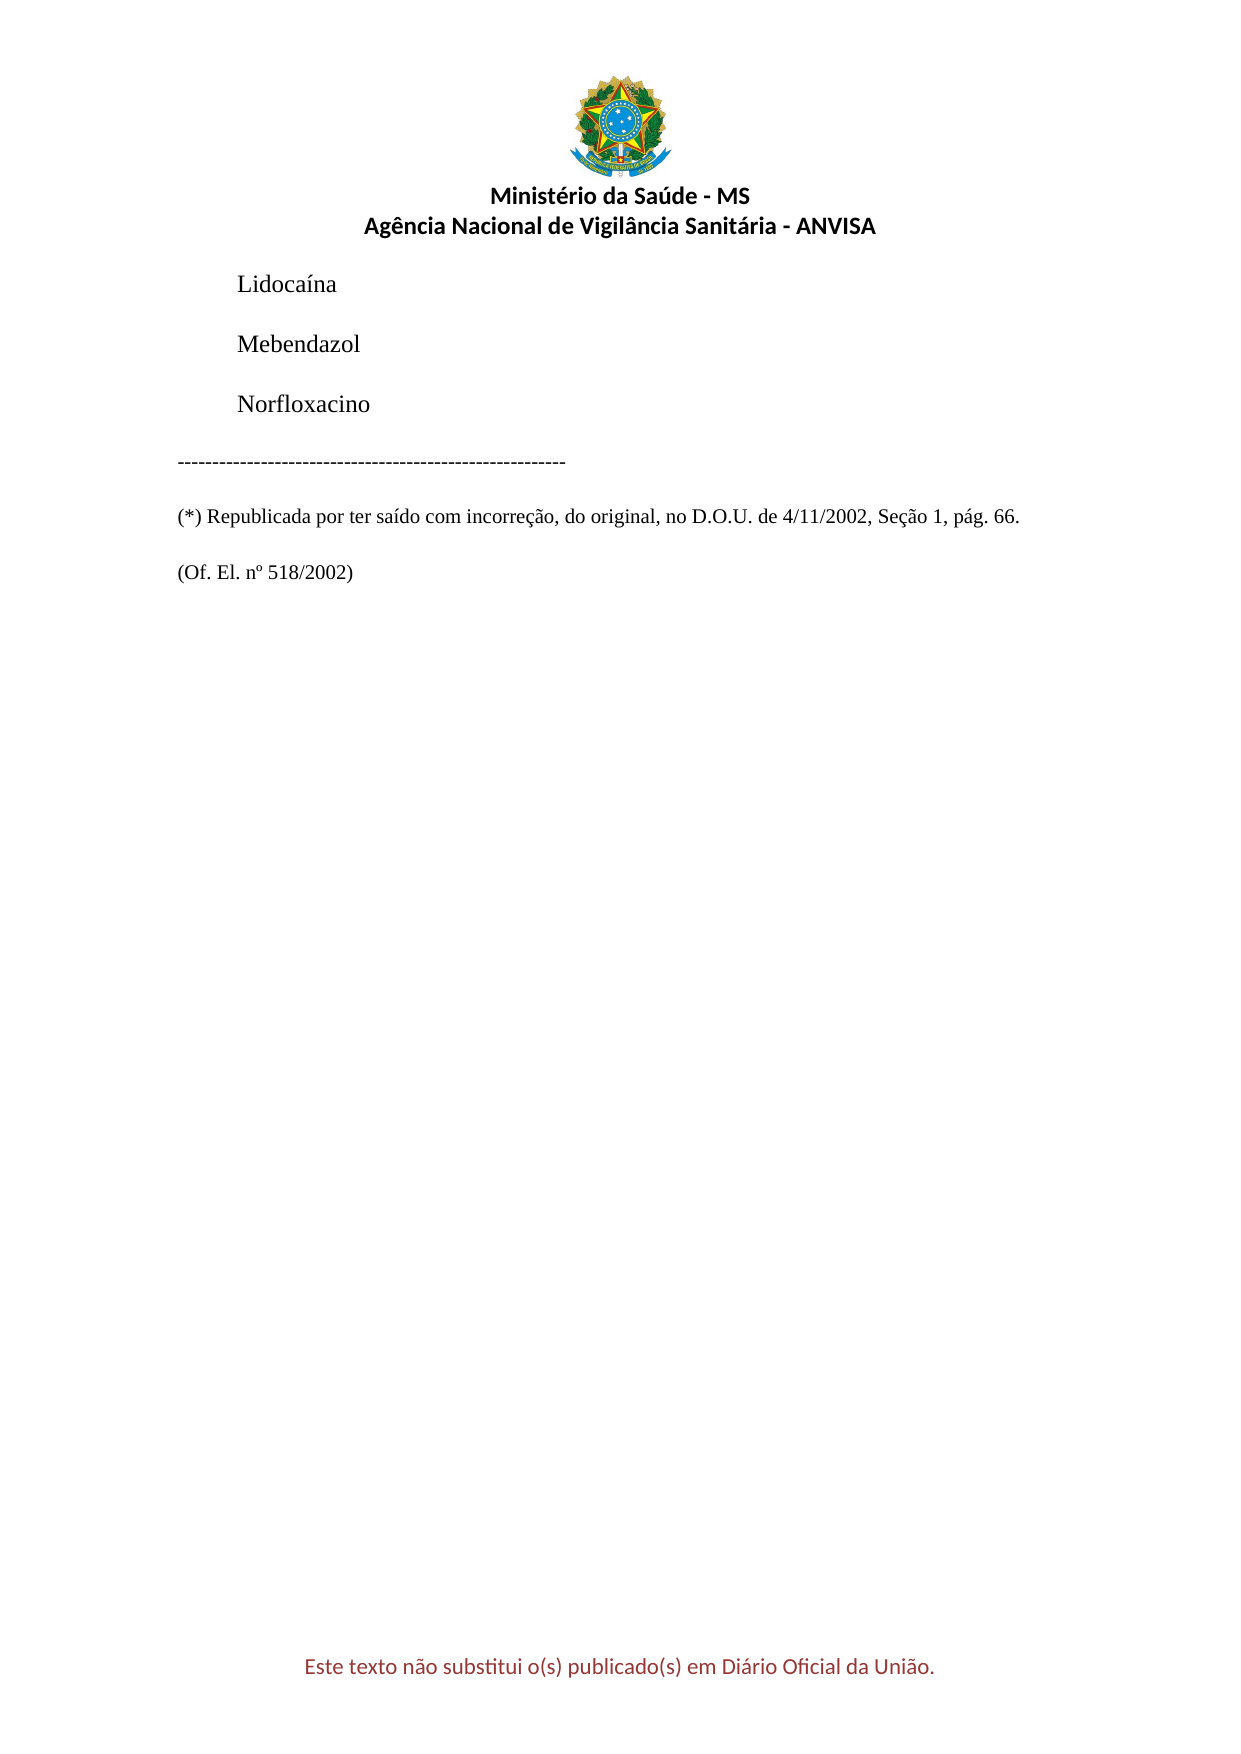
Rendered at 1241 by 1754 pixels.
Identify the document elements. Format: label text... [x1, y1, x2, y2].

text -------------------------------------------------------- [177, 449, 1063, 473]
text (Of. El. nº 518/2002) [177, 560, 1063, 584]
text Mebendazol [177, 329, 1063, 358]
text Lidocaína [177, 269, 1063, 298]
text (*) Republicada por ter saído com incorreção, do original, no D.O.U. de 4/11/2002, Seção 1, pág. 66. [177, 504, 1063, 528]
picture [566, 73, 674, 180]
text Norfloxacino [177, 389, 1063, 418]
